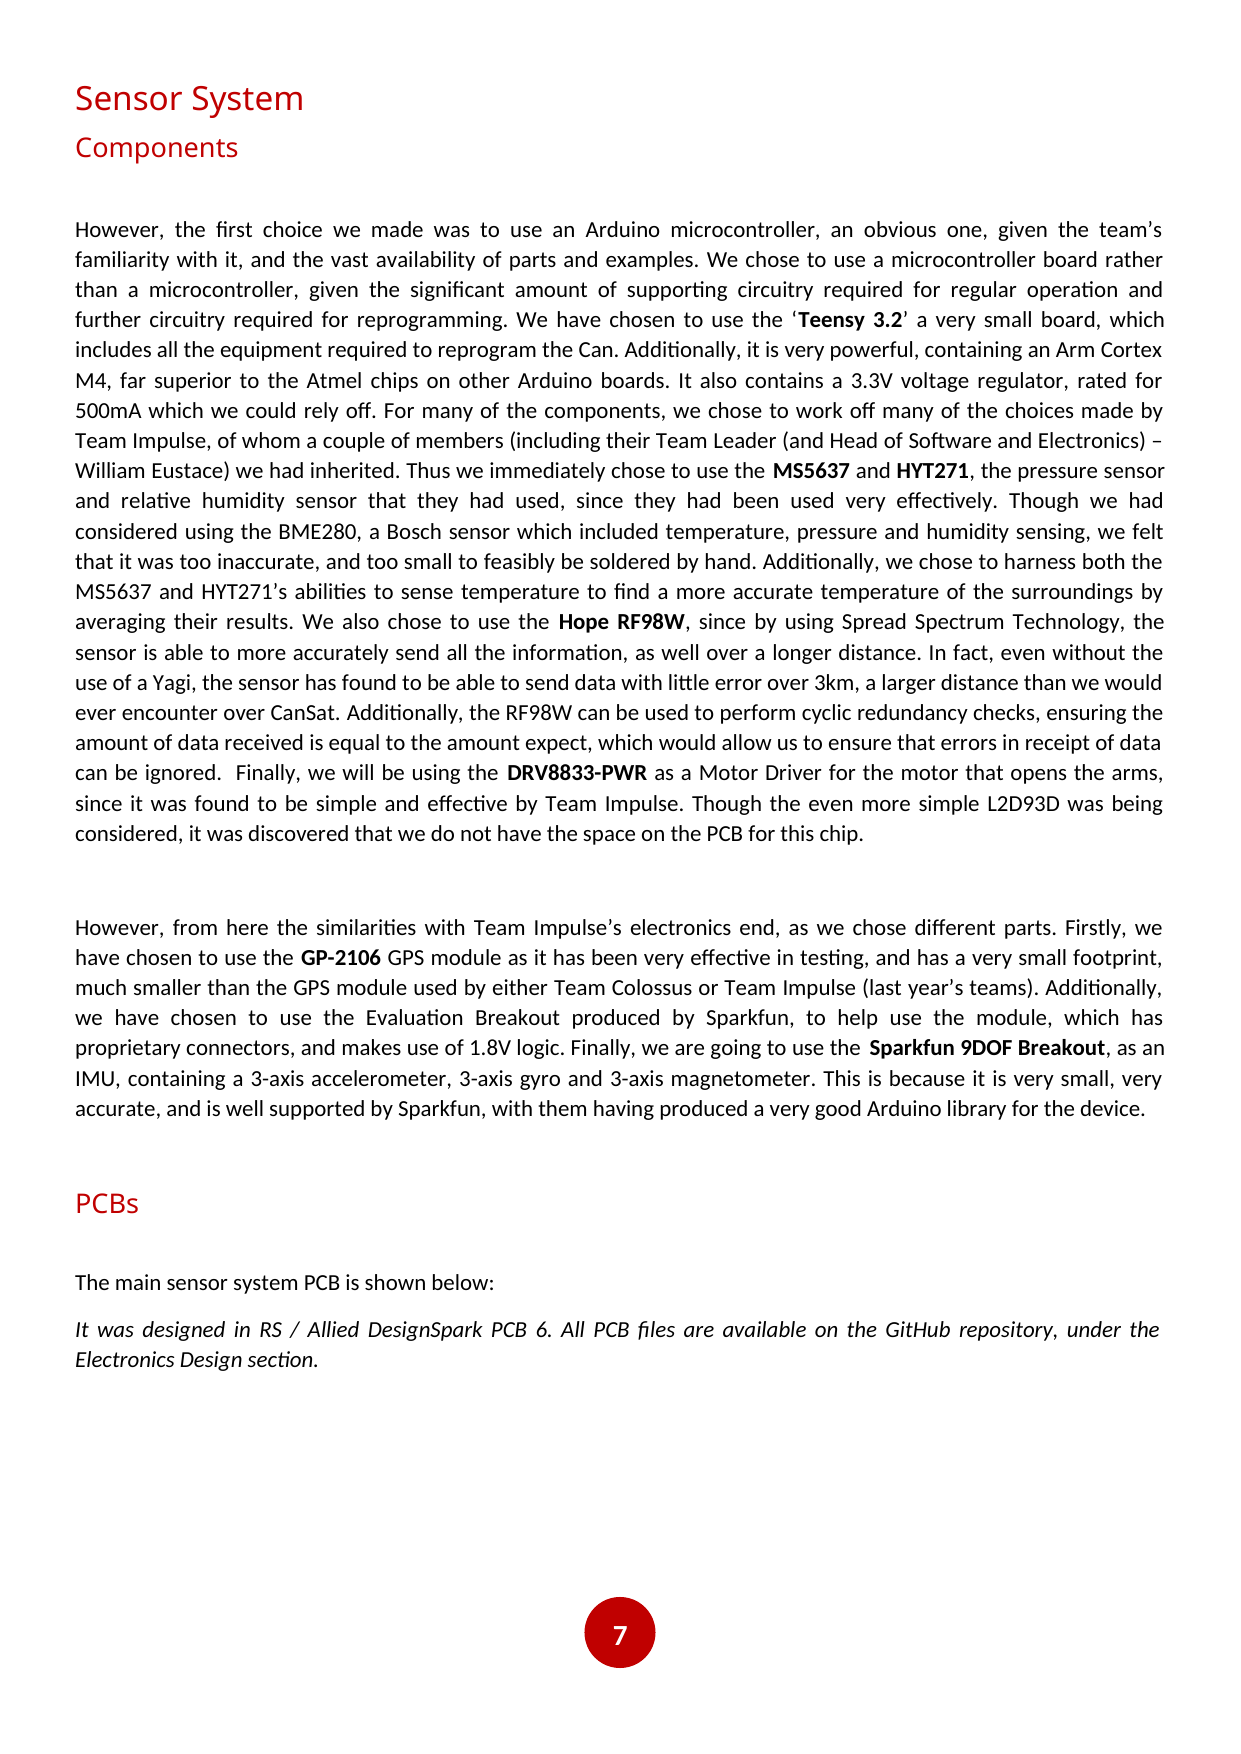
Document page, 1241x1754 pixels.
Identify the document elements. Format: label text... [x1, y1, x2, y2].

subtitle PCBs [75, 1185, 1165, 1222]
subtitle Components [75, 128, 1165, 165]
text However, from here the similarities with Team Impulse’s electronics end, as we chose different parts. Firstly, we have chosen to use the GP-2106 GPS module as it has been very effective in testing, and has a very small footprint, much smaller than the GPS module used by either Team Colossus or Team Impulse (last year’s teams). Additionally, we have chosen to use the Evaluation Breakout produced by Sparkfun, to help use the module, which has proprietary connectors, and makes use of 1.8V logic. Finally, we are going to use the Sparkfun 9DOF Breakout, as an IMU, containing a 3-axis accelerometer, 3-axis gyro and 3-axis magnetometer. This is because it is very small, very accurate, and is well supported by Sparkfun, with them having produced a very good Arduino library for the device. [75, 913, 1165, 1122]
text However, the first choice we made was to use an Arduino microcontroller, an obvious one, given the team’s familiarity with it, and the vast availability of parts and examples. We chose to use a microcontroller board rather than a microcontroller, given the significant amount of supporting circuitry required for regular operation and further circuitry required for reprogramming. We have chosen to use the ‘Teensy 3.2’ a very small board, which includes all the equipment required to reprogram the Can. Additionally, it is very powerful, containing an Arm Cortex M4, far superior to the Atmel chips on other Arduino boards. It also contains a 3.3V voltage regulator, rated for 500mA which we could rely off. For many of the components, we chose to work off many of the choices made by Team Impulse, of whom a couple of members (including their Team Leader (and Head of Software and Electronics) – William Eustace) we had inherited. Thus we immediately chose to use the MS5637 and HYT271, the pressure sensor and relative humidity sensor that they had used, since they had been used very effectively. Though we had considered using the BME280, a Bosch sensor which included temperature, pressure and humidity sensing, we felt that it was too inaccurate, and too small to feasibly be soldered by hand. Additionally, we chose to harness both the MS5637 and HYT271’s abilities to sense temperature to find a more accurate temperature of the surroundings by averaging their results. We also chose to use the Hope RF98W, since by using Spread Spectrum Technology, the sensor is able to more accurately send all the information, as well over a longer distance. In fact, even without the use of a Yagi, the sensor has found to be able to send data with little error over 3km, a larger distance than we would ever encounter over CanSat. Additionally, the RF98W can be used to perform cyclic redundancy checks, ensuring the amount of data received is equal to the amount expect, which would allow us to ensure that errors in receipt of data can be ignored. Finally, we will be using the DRV8833-PWR as a Motor Driver for the motor that opens the arms, since it was found to be simple and effective by Team Impulse. Though the even more simple L2D93D was being considered, it was discovered that we do not have the space on the PCB for this chip. [75, 215, 1165, 847]
subtitle Sensor System [75, 75, 1165, 120]
text It was designed in RS / Allied DesignSpark PCB 6. All PCB files are available on the GitHub repository, under the Electronics Design section. [75, 1315, 1165, 1374]
text The main sensor system PCB is shown below: [75, 1268, 1165, 1297]
